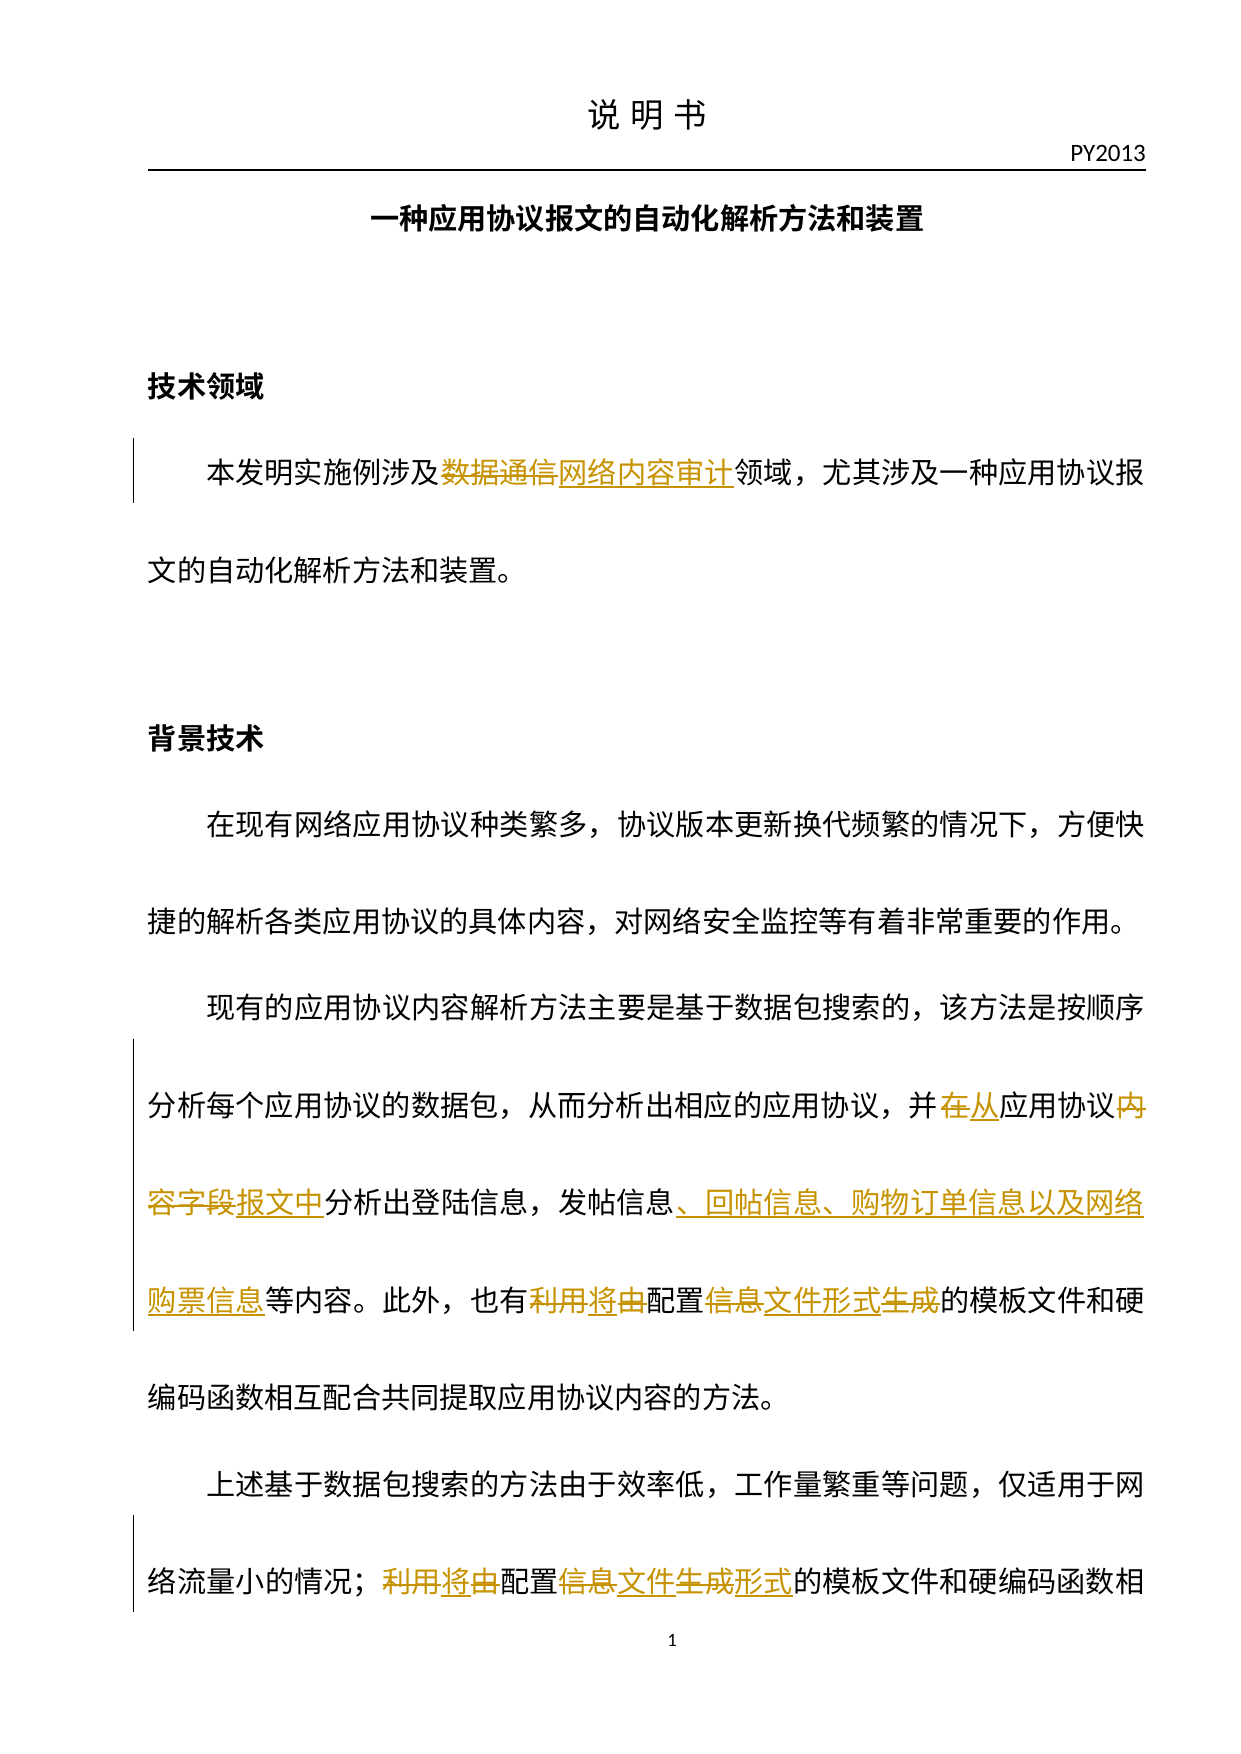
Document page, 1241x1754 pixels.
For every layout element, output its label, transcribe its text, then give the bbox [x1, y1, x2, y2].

text 现有的应用协议内容解析方法主要是基于数据包搜索的，该方法是按顺序分析每个应用协议的数据包，从而分析出相应的应用协议，并应用协议分析出登陆信息，发帖信息等内容。此外，也有配置的模板文件和硬编码函数相互配合共同提取应用协议内容的方法。 [148, 974, 1146, 1429]
text 一种应用协议报文的自动化解析方法和装置 [148, 184, 1146, 249]
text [148, 1450, 1146, 1612]
text 背景技术 [148, 704, 1146, 769]
text 本发明实施例涉及领域，尤其涉及一种应用协议报文的自动化解析方法和装置。 [148, 438, 1146, 601]
text 在现有网络应用协议种类繁多，协议版本更新换代频繁的情况下，方便快捷的解析各类应用协议的具体内容，对网络安全监控等有着非常重要的作用。 [148, 790, 1146, 952]
text 技术领域 [148, 352, 1146, 417]
